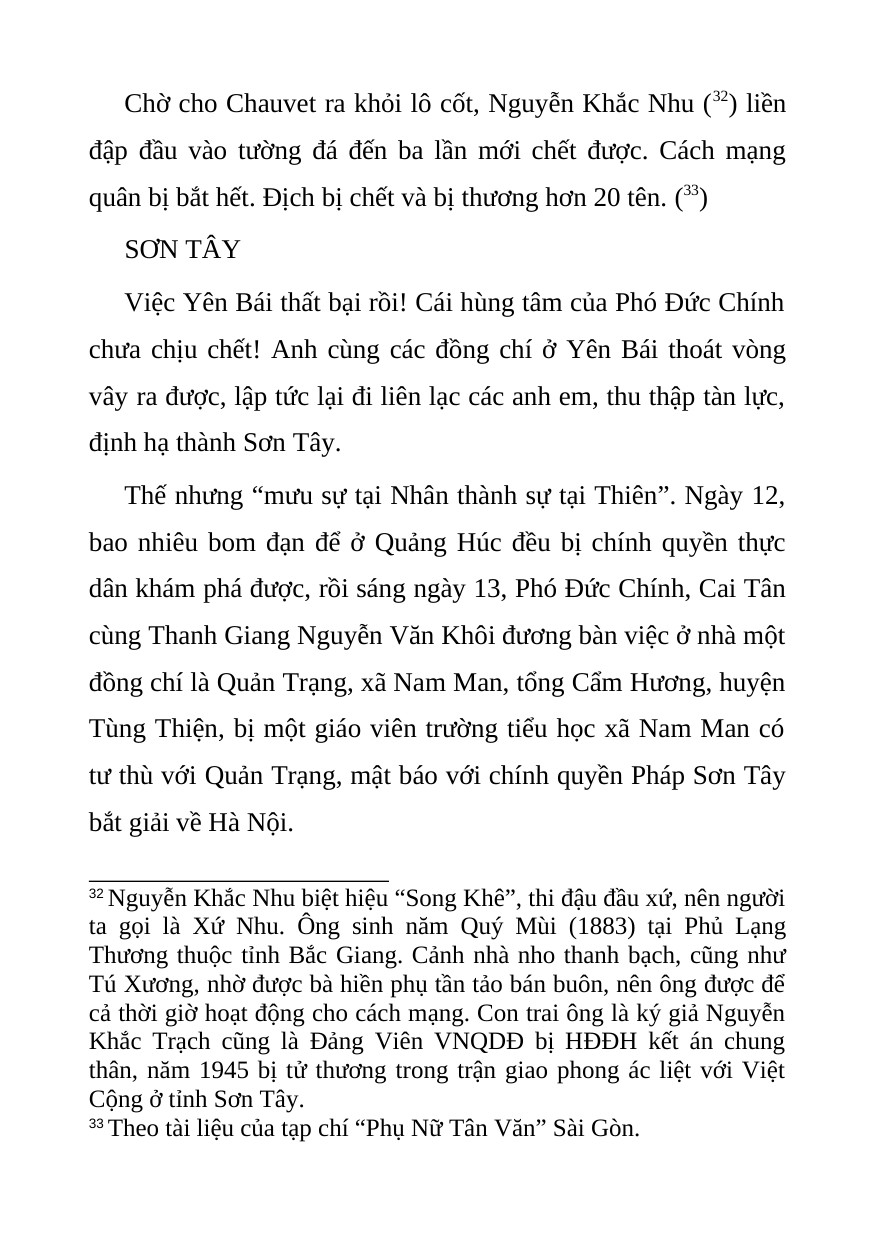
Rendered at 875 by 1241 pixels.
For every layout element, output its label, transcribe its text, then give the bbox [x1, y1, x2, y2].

text SƠN TÂY [124, 233, 816, 264]
text 32 Nguyễn Khắc Nhu biệt hiệu “Song Khê”, thi đậu đầu xứ, nên người ta gọi là Xứ Nhu. Ông sinh năm Quý Mùi (1883) tại Phủ Lạng Thương thuộc tỉnh Bắc Giang. Cảnh nhà nho thanh bạch, cũng như Tú Xương, nhờ được bà hiền phụ tần tảo bán buôn, nên ông được để cả thời giờ hoạt động cho cách mạng. Con trai ông là ký giả Nguyễn Khắc Trạch cũng là Đảng Viên VNQDĐ bị HĐĐH kết án chung thân, năm 1945 bị tử thương trong trận giao phong ác liệt với Việt Cộng ở tỉnh Sơn Tây. [89, 883, 786, 1113]
text Chờ cho Chauvet ra khỏi lô cốt, Nguyễn Khắc Nhu (32) liền đập đầu vào tường đá đến ba lần mới chết được. Cách mạng quân bị bắt hết. Địch bị chết và bị thương hơn 20 tên. (33) [89, 87, 786, 212]
text 33 Theo tài liệu của tạp chí “Phụ Nữ Tân Văn” Sài Gòn. [89, 1113, 816, 1141]
text Thế nhưng “mưu sự tại Nhân thành sự tại Thiên”. Ngày 12, bao nhiêu bom đạn để ở Quảng Húc đều bị chính quyền thực dân khám phá được, rồi sáng ngày 13, Phó Đức Chính, Cai Tân cùng Thanh Giang Nguyễn Văn Khôi đương bàn việc ở nhà một đồng chí là Quản Trạng, xã Nam Man, tổng Cẩm Hương, huyện Tùng Thiện, bị một giáo viên trường tiểu học xã Nam Man có tư thù với Quản Trạng, mật báo với chính quyền Pháp Sơn Tây bắt giải về Hà Nội. [89, 479, 786, 837]
text Việc Yên Bái thất bại rồi! Cái hùng tâm của Phó Đức Chính chưa chịu chết! Anh cùng các đồng chí ở Yên Bái thoát vòng vây ra được, lập tức lại đi liên lạc các anh em, thu thập tàn lực, định hạ thành Sơn Tây. [89, 286, 786, 458]
